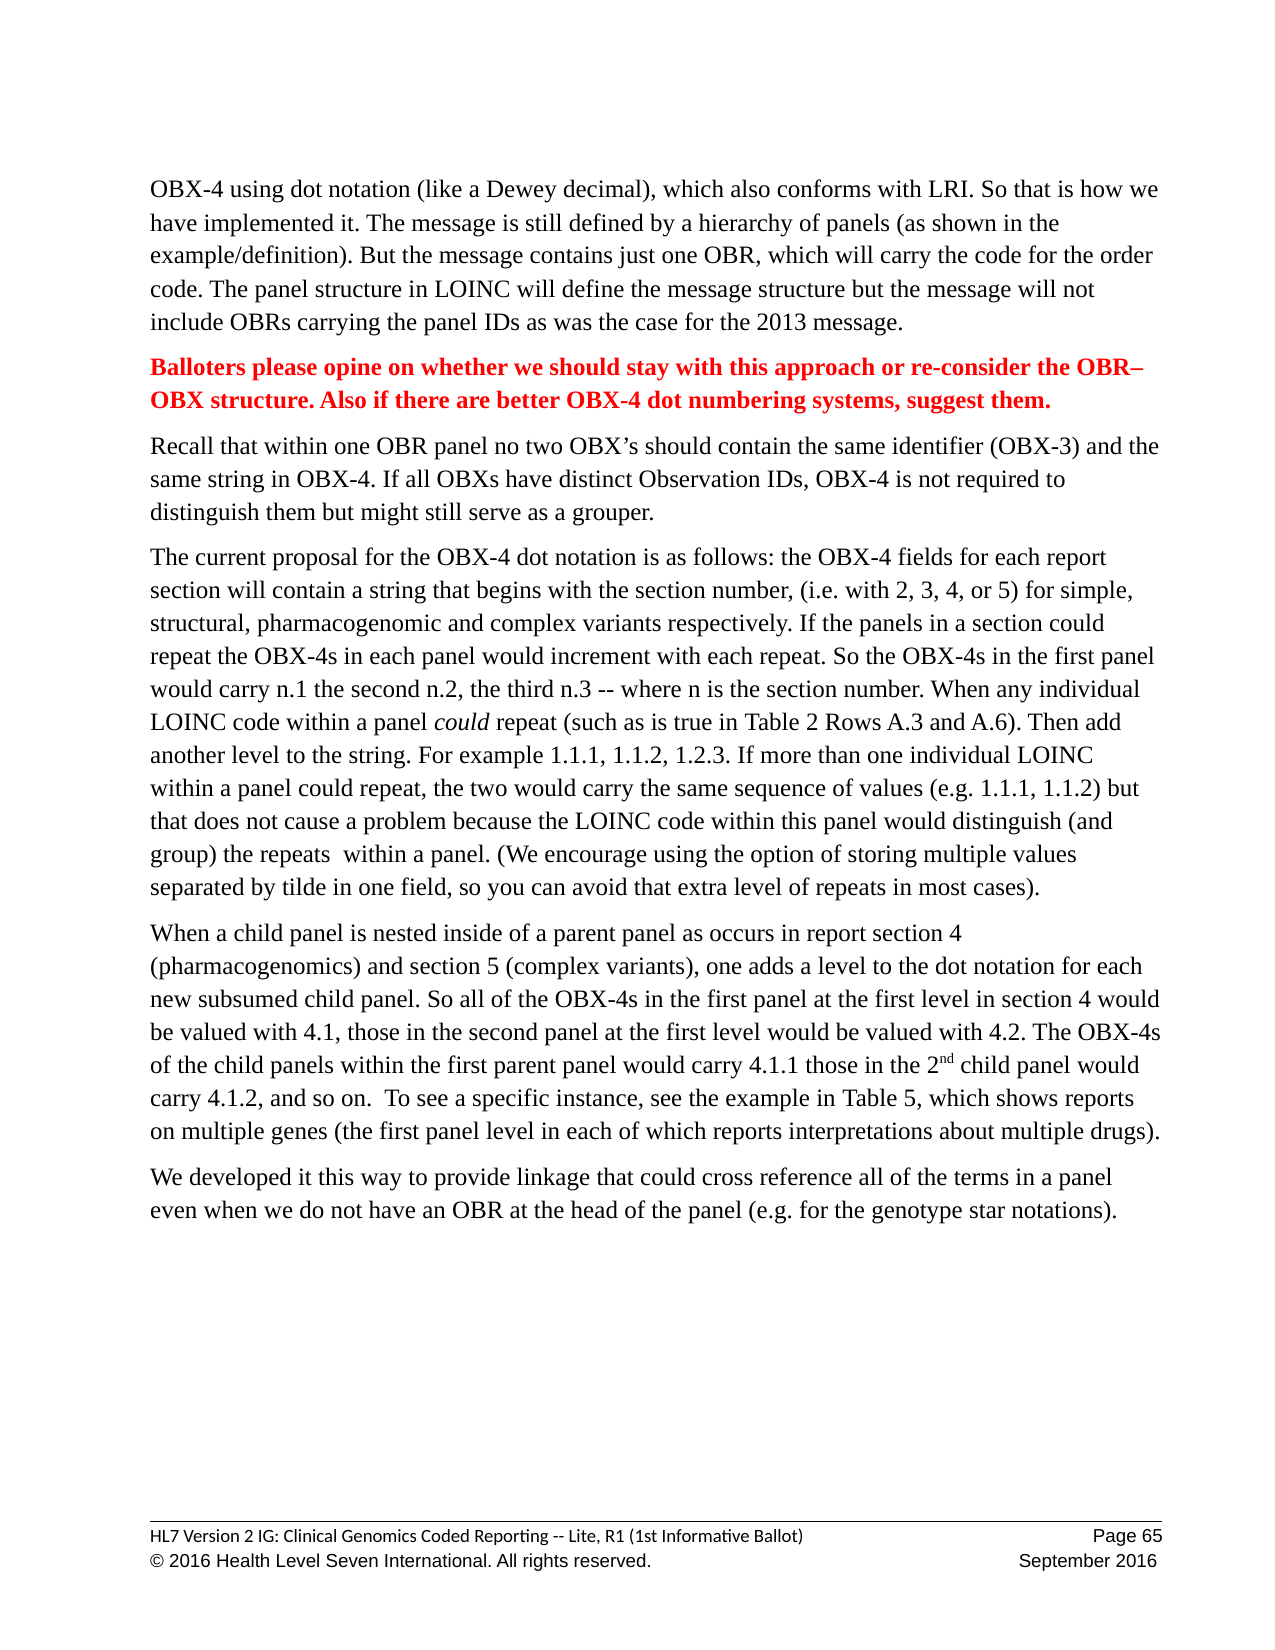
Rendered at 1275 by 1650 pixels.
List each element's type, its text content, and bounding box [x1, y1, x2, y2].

text Recall that within one OBR panel no two OBX’s should contain the same identifier (OBX-3) and the same string in OBX-4. If all OBXs have distinct Observation IDs, OBX-4 is not required to distinguish them but might still serve as a grouper. [150, 431, 1162, 526]
text We developed it this way to provide linkage that could cross reference all of the terms in a panel even when we do not have an OBR at the head of the panel (e.g. for the genotype star notations). [150, 1162, 1162, 1223]
text The current proposal for the OBX-4 dot notation is as follows: the OBX-4 fields for each report section will contain a string that begins with the section number, (i.e. with 2, 3, 4, or 5) for simple, structural, pharmacogenomic and complex variants respectively. If the panels in a section could repeat the OBX-4s in each panel would increment with each repeat. So the OBX-4s in the first panel would carry n.1 the second n.2, the third n.3 -- where n is the section number. When any individual LOINC code within a panel could repeat (such as is true in Table 2 Rows A.3 and A.6). Then add another level to the string. For example 1.1.1, 1.1.2, 1.2.3. If more than one individual LOINC within a panel could repeat, the two would carry the same sequence of values (e.g. 1.1.1, 1.1.2) but that does not cause a problem because the LOINC code within this panel would distinguish (and group) the repeats within a panel. (We encourage using the option of storing multiple values separated by tilde in one field, so you can avoid that extra level of repeats in most cases). [150, 542, 1162, 901]
text When a child panel is nested inside of a parent panel as occurs in report section 4 (pharmacogenomics) and section 5 (complex variants), one adds a level to the dot notation for each new subsumed child panel. So all of the OBX-4s in the first panel at the first level in section 4 would be valued with 4.1, those in the second panel at the first level would be valued with 4.2. The OBX-4s of the child panels within the first parent panel would carry 4.1.1 those in the 2nd child panel would carry 4.1.2, and so on. To see a specific instance, see the example in Table 5, which shows reports on multiple genes (the first panel level in each of which reports interpretations about multiple drugs). [150, 918, 1162, 1145]
text Balloters please opine on whether we should stay with this approach or re-consider the OBR–OBX structure. Also if there are better OBX-4 dot numbering systems, suggest them. [150, 352, 1162, 414]
